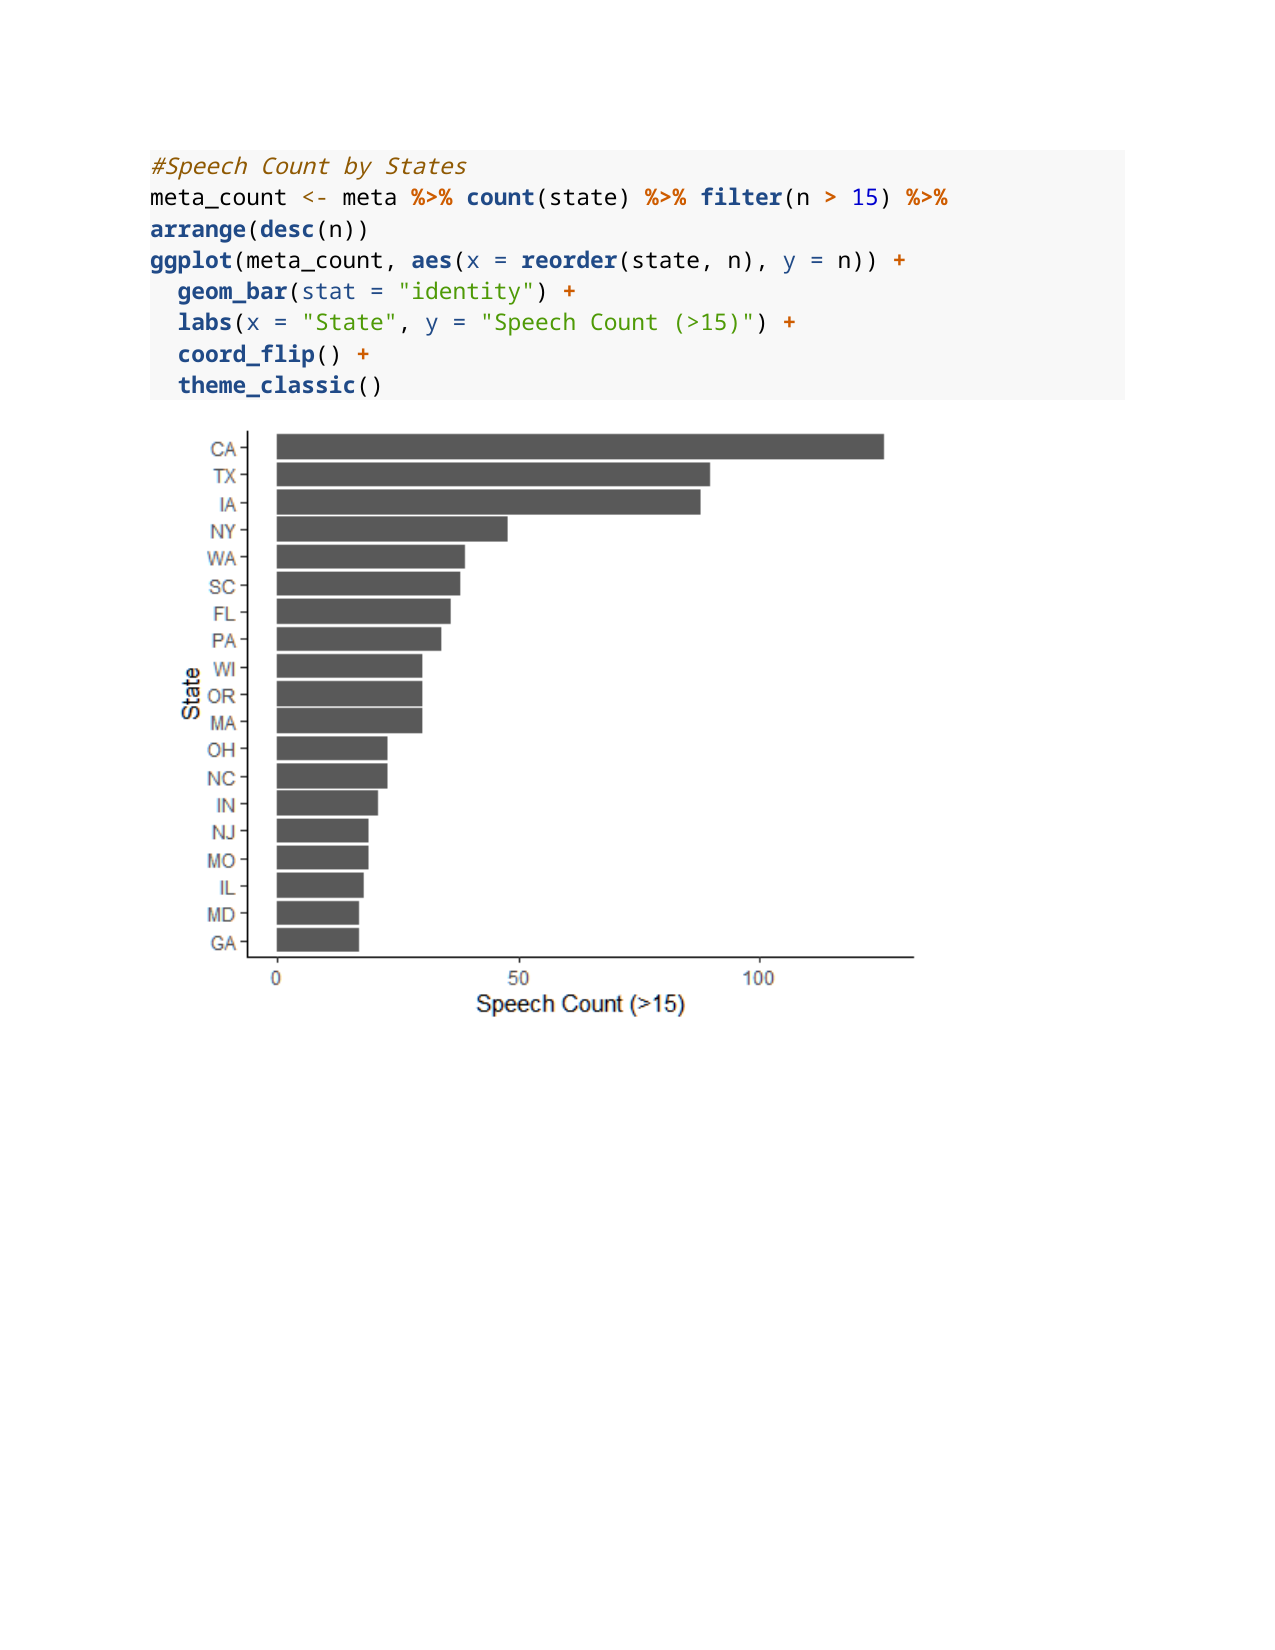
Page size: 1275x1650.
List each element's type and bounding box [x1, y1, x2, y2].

picture [168, 420, 927, 1028]
text [150, 150, 1125, 400]
